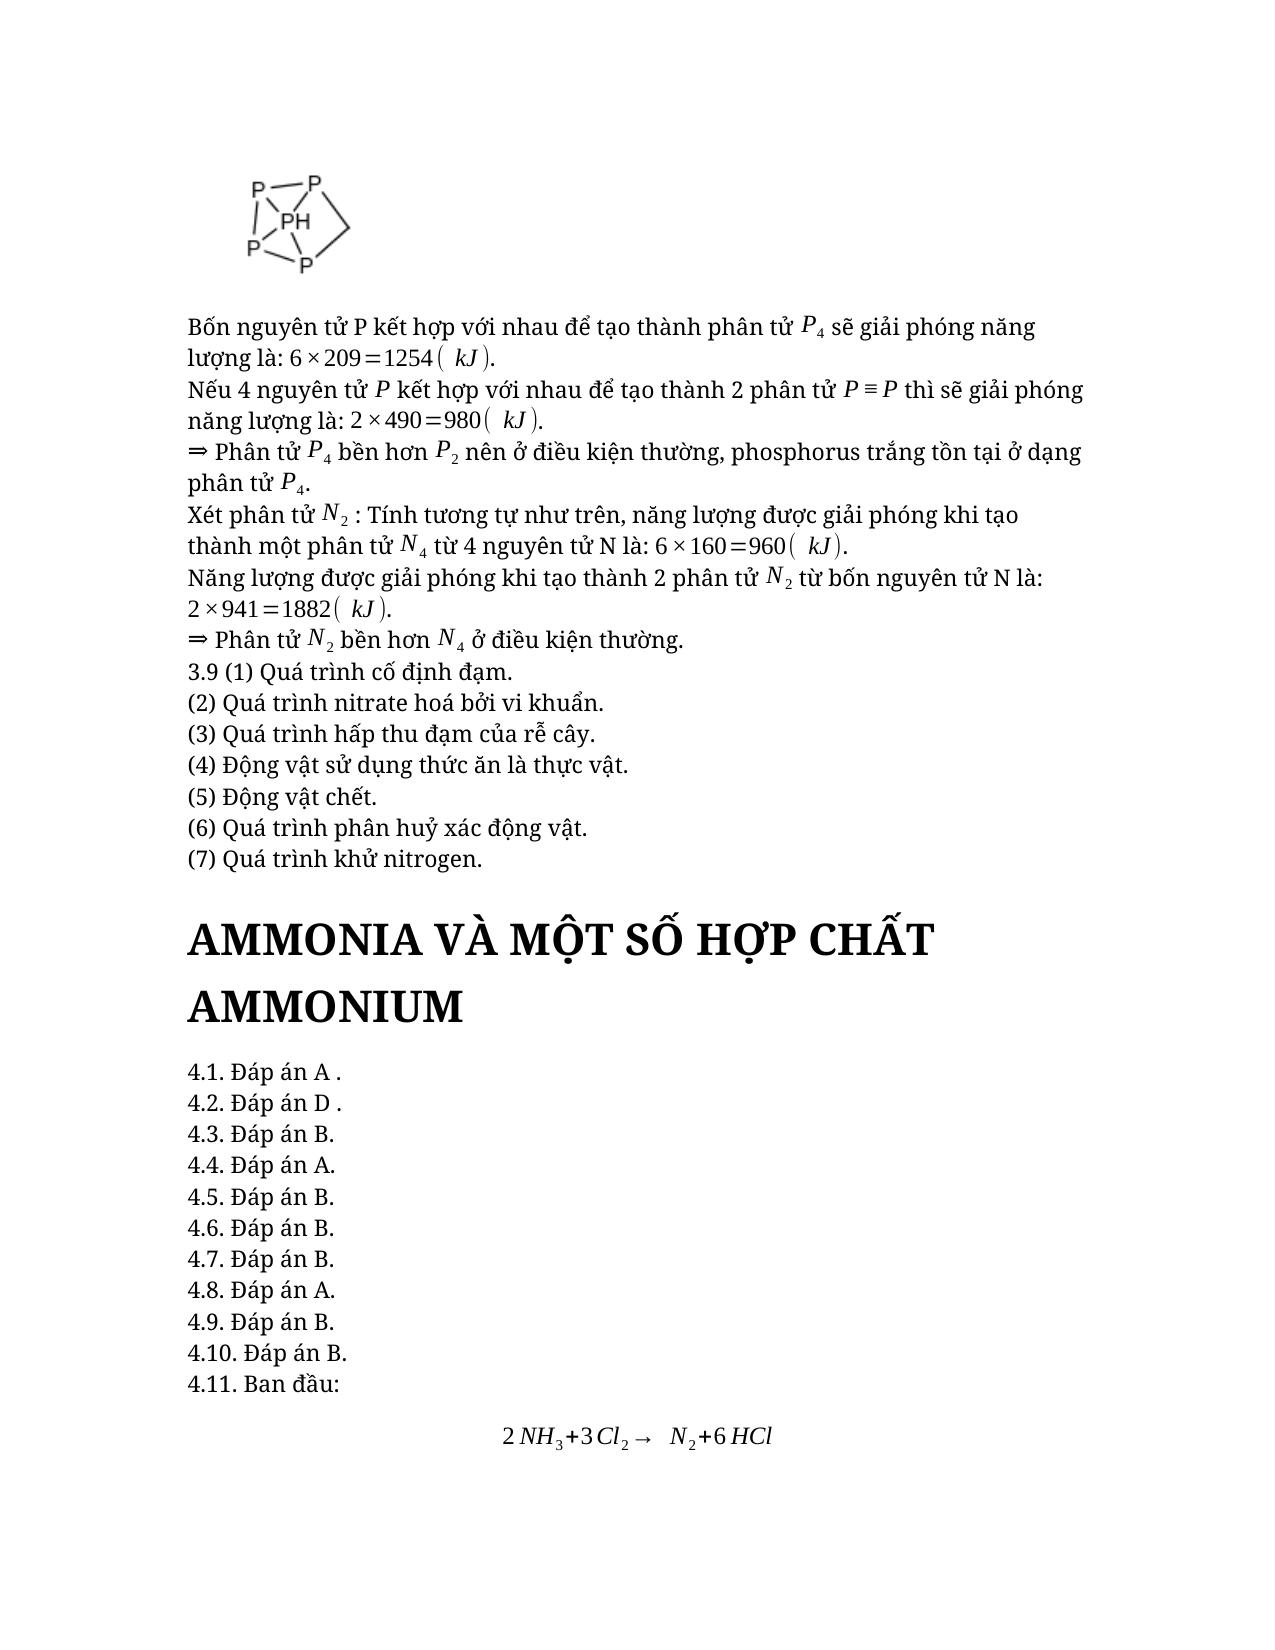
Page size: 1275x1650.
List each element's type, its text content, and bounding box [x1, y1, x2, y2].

text Bốn nguyên tử P kết hợp với nhau để tạo thành phân tử sẽ giải phóng năng lượng là: . Nếu 4 nguyên tử kết hợp với nhau để tạo thành 2 phân tử thì sẽ giải phóng năng lượng là: . Phân tử bền hơn nên ở điều kiện thường, phosphorus trắng tồn tại ở dạng phân tử . Xét phân tử : Tính tương tự như trên, năng lượng được giải phóng khi tạo thành một phân tử từ 4 nguyên tử N là: . Năng lượng được giải phóng khi tạo thành 2 phân tử từ bốn nguyên tử N là: . Phân tử bền hơn ở điều kiện thường. 3.9 (1) Quá trình cố định đạm. (2) Quá trình nitrate hoá bởi vi khuẩn. (3) Quá trình hấp thu đạm của rễ cây. (4) Động vật sử dụng thức ăn là thực vật. (5) Động vật chết. (6) Quá trình phân huỷ xác động vật. (7) Quá trình khử nitrogen. [187, 311, 1087, 874]
text AMMONIA VÀ MỘT SỐ HỢP CHẤT AMMONIUM [187, 908, 1087, 1035]
picture [187, 150, 414, 299]
text 4.1. Đáp án A . 4.2. Đáp án D . 4.3. Đáp án B. 4.4. Đáp án A. 4.5. Đáp án B. 4.6. Đáp án B. 4.7. Đáp án B. 4.8. Đáp án A. 4.9. Đáp án B. 4.10. Đáp án B. 4.11. Ban đầu: [187, 1056, 1087, 1399]
